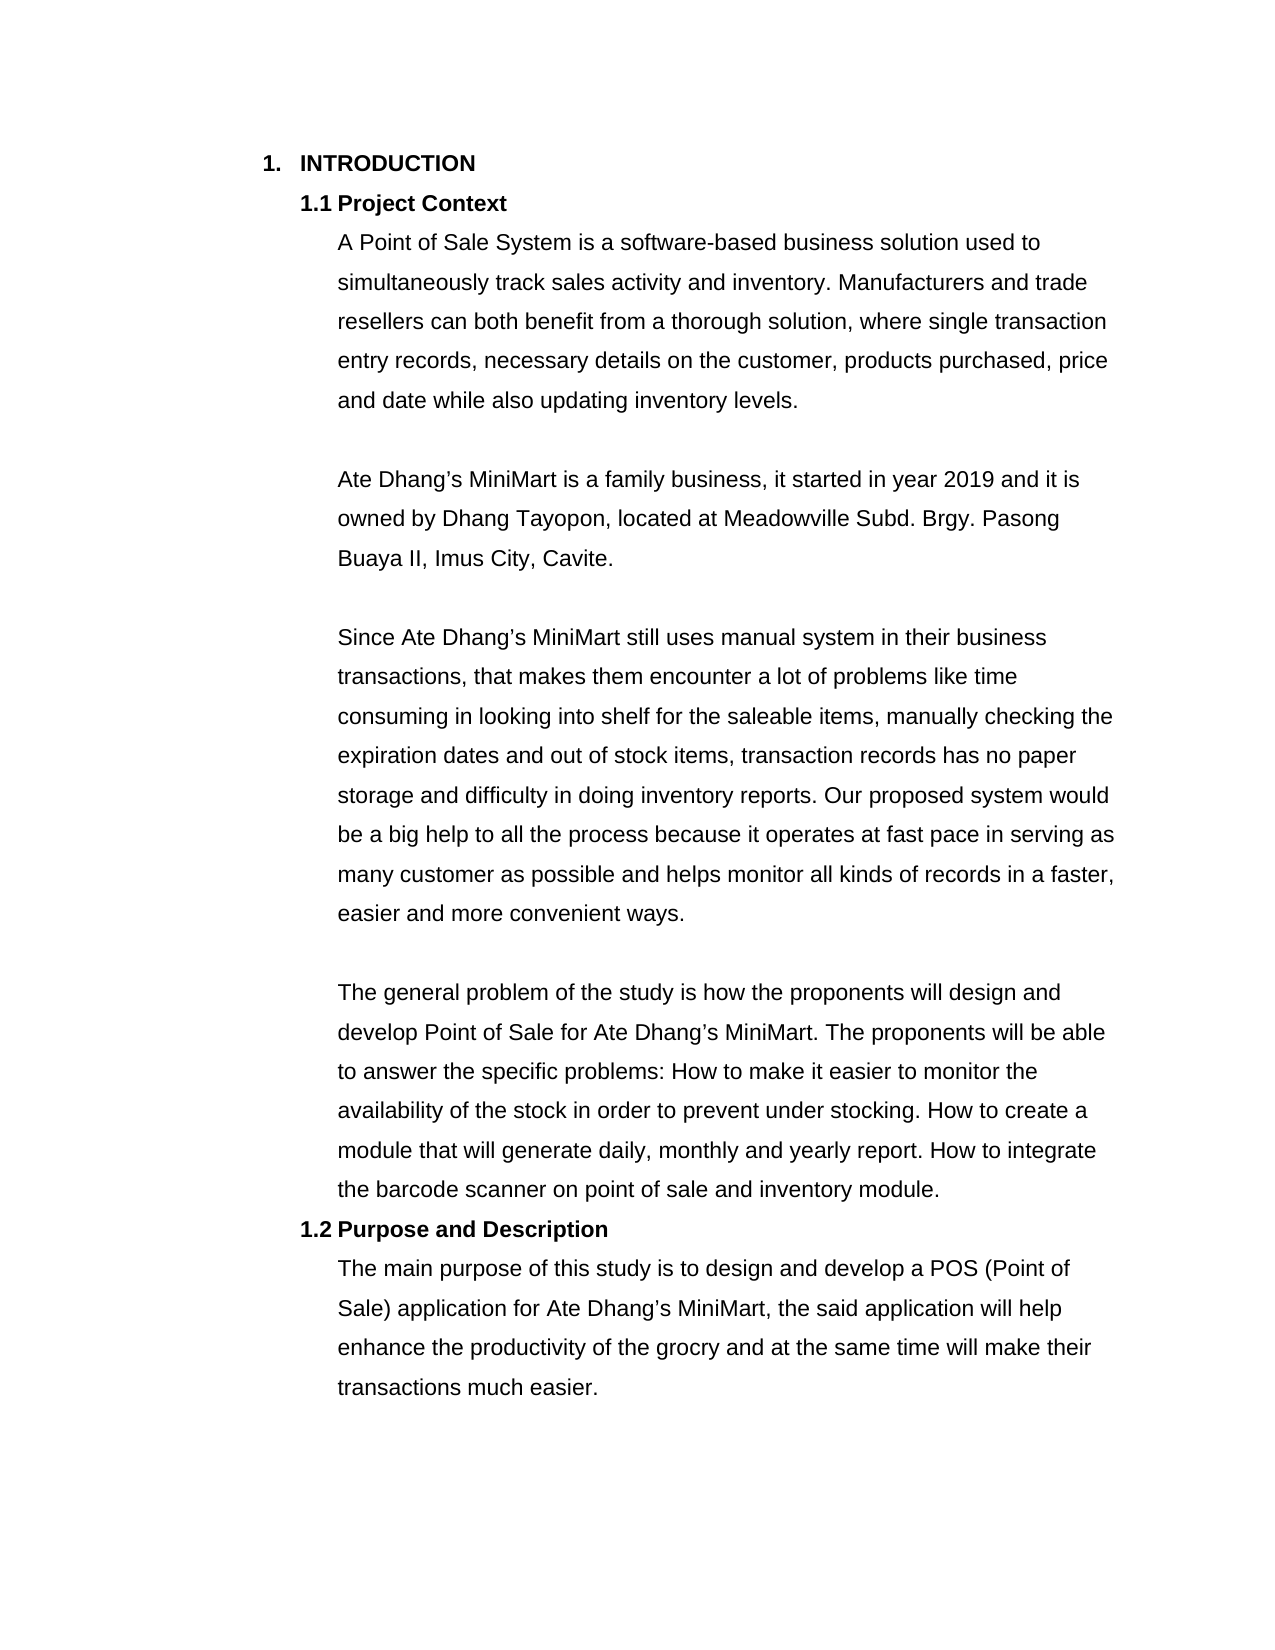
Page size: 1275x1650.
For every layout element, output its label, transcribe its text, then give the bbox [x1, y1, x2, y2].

list A Point of Sale System is a software-based business solution used to simultaneously track sales activity and inventory. Manufacturers and trade resellers can both benefit from a thorough solution, where single transaction entry records, necessary details on the customer, products purchased, price and date while also updating inventory levels. [337, 229, 1125, 413]
list INTRODUCTION [262, 150, 1125, 176]
list The main purpose of this study is to design and develop a POS (Point of Sale) application for Ate Dhang’s MiniMart, the said application will help enhance the productivity of the grocry and at the same time will make their transactions much easier. [337, 1255, 1125, 1400]
list Project Context [300, 189, 1125, 216]
list availability of the stock in order to prevent under stocking. How to create a module that will generate daily, monthly and yearly report. How to integrate the barcode scanner on point of sale and inventory module. [337, 1097, 1125, 1203]
list Purpose and Description [300, 1216, 1125, 1242]
list The general problem of the study is how the proponents will design and develop Point of Sale for Ate Dhang’s MiniMart. The proponents will be able to answer the specific problems: How to make it easier to monitor the [337, 979, 1125, 1084]
list Ate Dhang’s MiniMart is a family business, it started in year 2019 and it is owned by Dhang Tayopon, located at Meadowville Subd. Brgy. Pasong Buaya II, Imus City, Cavite. [337, 466, 1125, 571]
list Since Ate Dhang’s MiniMart still uses manual system in their business transactions, that makes them encounter a lot of problems like time consuming in looking into shelf for the saleable items, manually checking the expiration dates and out of stock items, transaction records has no paper storage and difficulty in doing inventory reports. Our proposed system would be a big help to all the process because it operates at fast pace in serving as many customer as possible and helps monitor all kinds of records in a faster, easier and more convenient ways. [337, 624, 1125, 926]
